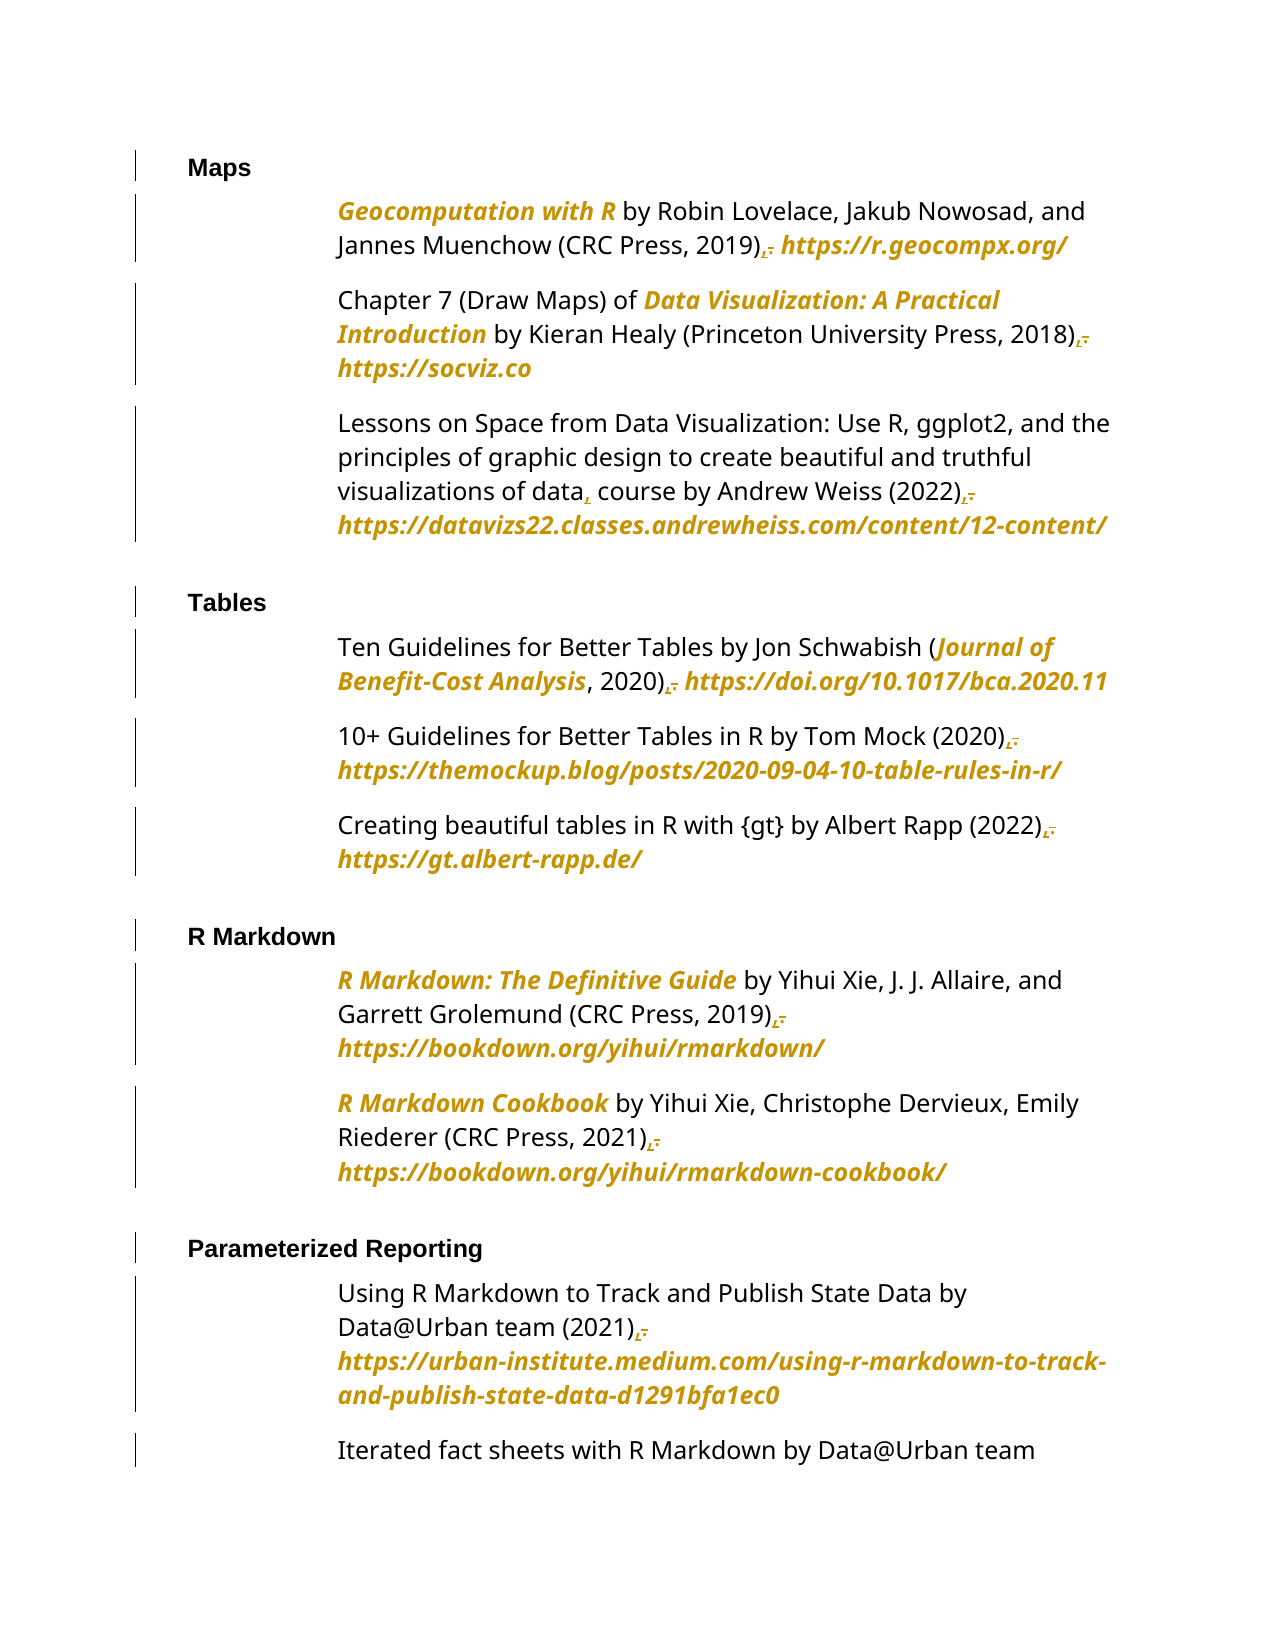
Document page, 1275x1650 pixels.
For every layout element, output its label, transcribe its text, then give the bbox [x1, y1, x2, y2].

list Lessons on Space from Data Visualization: Use R, ggplot2, and the principles of graphic design to create beautiful and truthful visualizations of data course by Andrew Weiss (2022) https://datavizs22.classes.andrewheiss.com/content/12-content/ [337, 406, 1125, 542]
list Chapter 7 (Draw Maps) of Data Visualization: A Practical Introduction by Kieran Healy (Princeton University Press, 2018) https://socviz.co [337, 283, 1125, 385]
list Ten Guidelines for Better Tables by Jon Schwabish (Journal of Benefit-Cost Analysis, 2020) https://doi.org/10.1017/bca.2020.11 [337, 629, 1125, 698]
list R Markdown Cookbook by Yihui Xie, Christophe Dervieux, Emily Riederer (CRC Press, 2021) https://bookdown.org/yihui/rmarkdown-cookbook/ [337, 1086, 1125, 1188]
text Tables [187, 586, 1125, 617]
list Using R Markdown to Track and Publish State Data by Data@Urban team (2021) https://urban-institute.medium.com/using-r-markdown-to-track-and-publish-state-data-d1291bfa1ec0 [337, 1276, 1125, 1412]
text R Markdown [187, 919, 1125, 951]
list R Markdown: The Definitive Guide by Yihui Xie, J. J. Allaire, and Garrett Grolemund (CRC Press, 2019) https://bookdown.org/yihui/rmarkdown/ [337, 963, 1125, 1065]
list Geocomputation with R by Robin Lovelace, Jakub Nowosad, and Jannes Muenchow (CRC Press, 2019) https://r.geocompx.org/ [337, 194, 1125, 262]
list 10+ Guidelines for Better Tables in R by Tom Mock (2020) https://themockup.blog/posts/2020-09-04-10-table-rules-in-r/ [337, 718, 1125, 787]
text Maps [187, 150, 1125, 181]
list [337, 1433, 1125, 1467]
text Parameterized Reporting [187, 1232, 1125, 1263]
list Creating beautiful tables in R with {gt} by Albert Rapp (2022) https://gt.albert-rapp.de/ [337, 807, 1125, 876]
